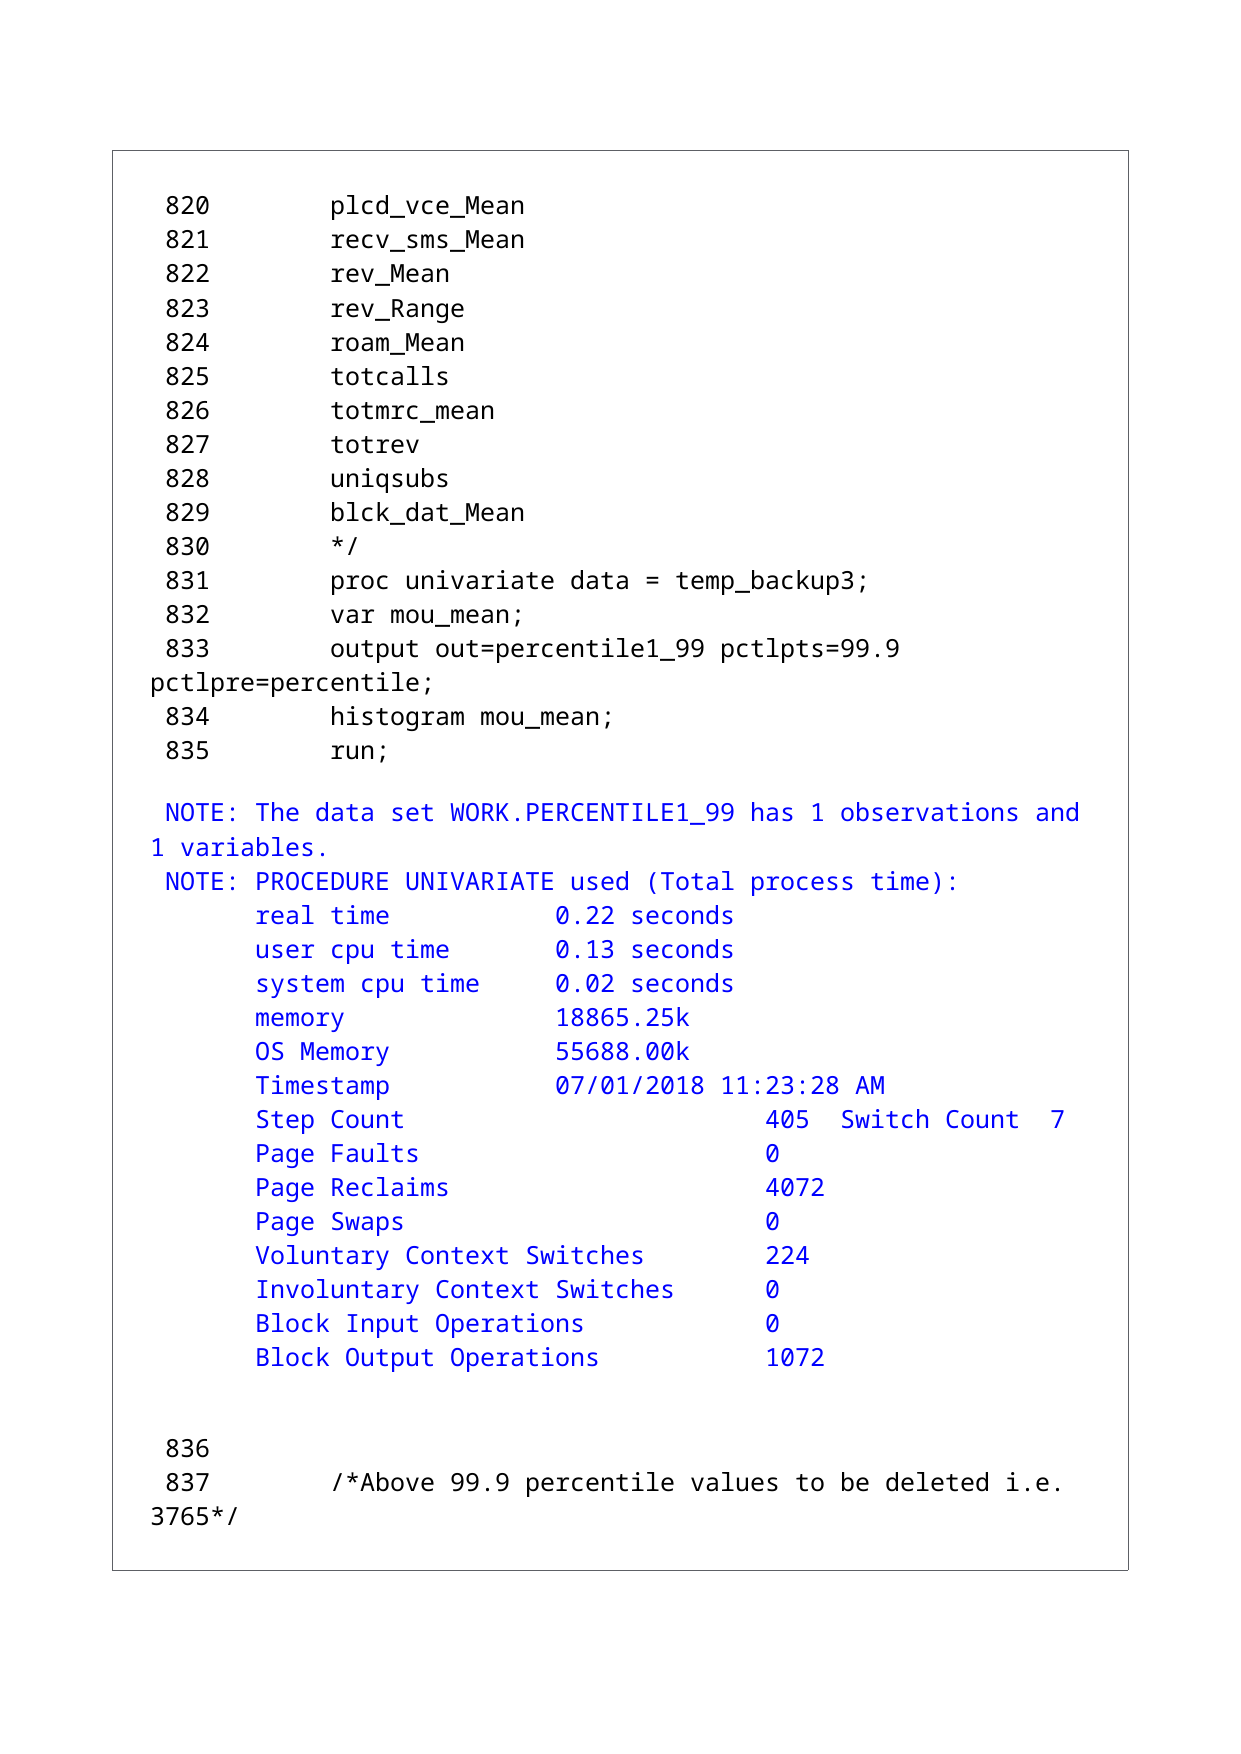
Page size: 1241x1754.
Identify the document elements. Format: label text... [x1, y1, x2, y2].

text Voluntary Context Switches 224 [150, 1238, 1090, 1272]
text 821 recv_sms_Mean [150, 222, 1090, 256]
text system cpu time 0.02 seconds [150, 965, 1090, 999]
text user cpu time 0.13 seconds [150, 931, 1090, 965]
text Page Swaps 0 [150, 1204, 1090, 1238]
text 830 */ [150, 529, 1090, 563]
text NOTE: The data set WORK.PERCENTILE1_99 has 1 observations and 1 variables. [150, 795, 1090, 863]
text 820 plcd_vce_Mean [113, 151, 1128, 222]
text 829 blck_dat_Mean [150, 494, 1090, 529]
text 827 totrev [150, 426, 1090, 461]
text Timestamp 07/01/2018 11:23:28 AM [150, 1068, 1090, 1102]
text 831 proc univariate data = temp_backup3; [150, 563, 1090, 597]
text 828 uniqsubs [150, 461, 1090, 494]
text memory 18865.25k [150, 999, 1090, 1033]
text 834 histogram mou_mean; [150, 699, 1090, 733]
text real time 0.22 seconds [150, 897, 1090, 931]
text Page Faults 0 [150, 1136, 1090, 1170]
text OS Memory 55688.00k [150, 1033, 1090, 1068]
text 837 /*Above 99.9 percentile values to be deleted i.e. 3765*/ [113, 1426, 1128, 1570]
text Involuntary Context Switches 0 [150, 1272, 1090, 1306]
text Page Reclaims 4072 [150, 1170, 1090, 1204]
text 826 totmrc_mean [150, 392, 1090, 426]
text 825 totcalls [150, 358, 1090, 392]
text Step Count 405 Switch Count 7 [150, 1102, 1090, 1136]
text 824 roam_Mean [150, 324, 1090, 358]
text 823 rev_Range [150, 290, 1090, 324]
text 835 run; [150, 733, 1090, 767]
text 833 output out=percentile1_99 pctlpts=99.9 pctlpre=percentile; [150, 631, 1090, 699]
text Block Input Operations 0 [150, 1306, 1090, 1340]
text NOTE: PROCEDURE UNIVARIATE used (Total process time): [150, 863, 1090, 897]
text 822 rev_Mean [150, 256, 1090, 290]
text Block Output Operations 1072 [150, 1340, 1090, 1374]
text 832 var mou_mean; [150, 597, 1090, 631]
